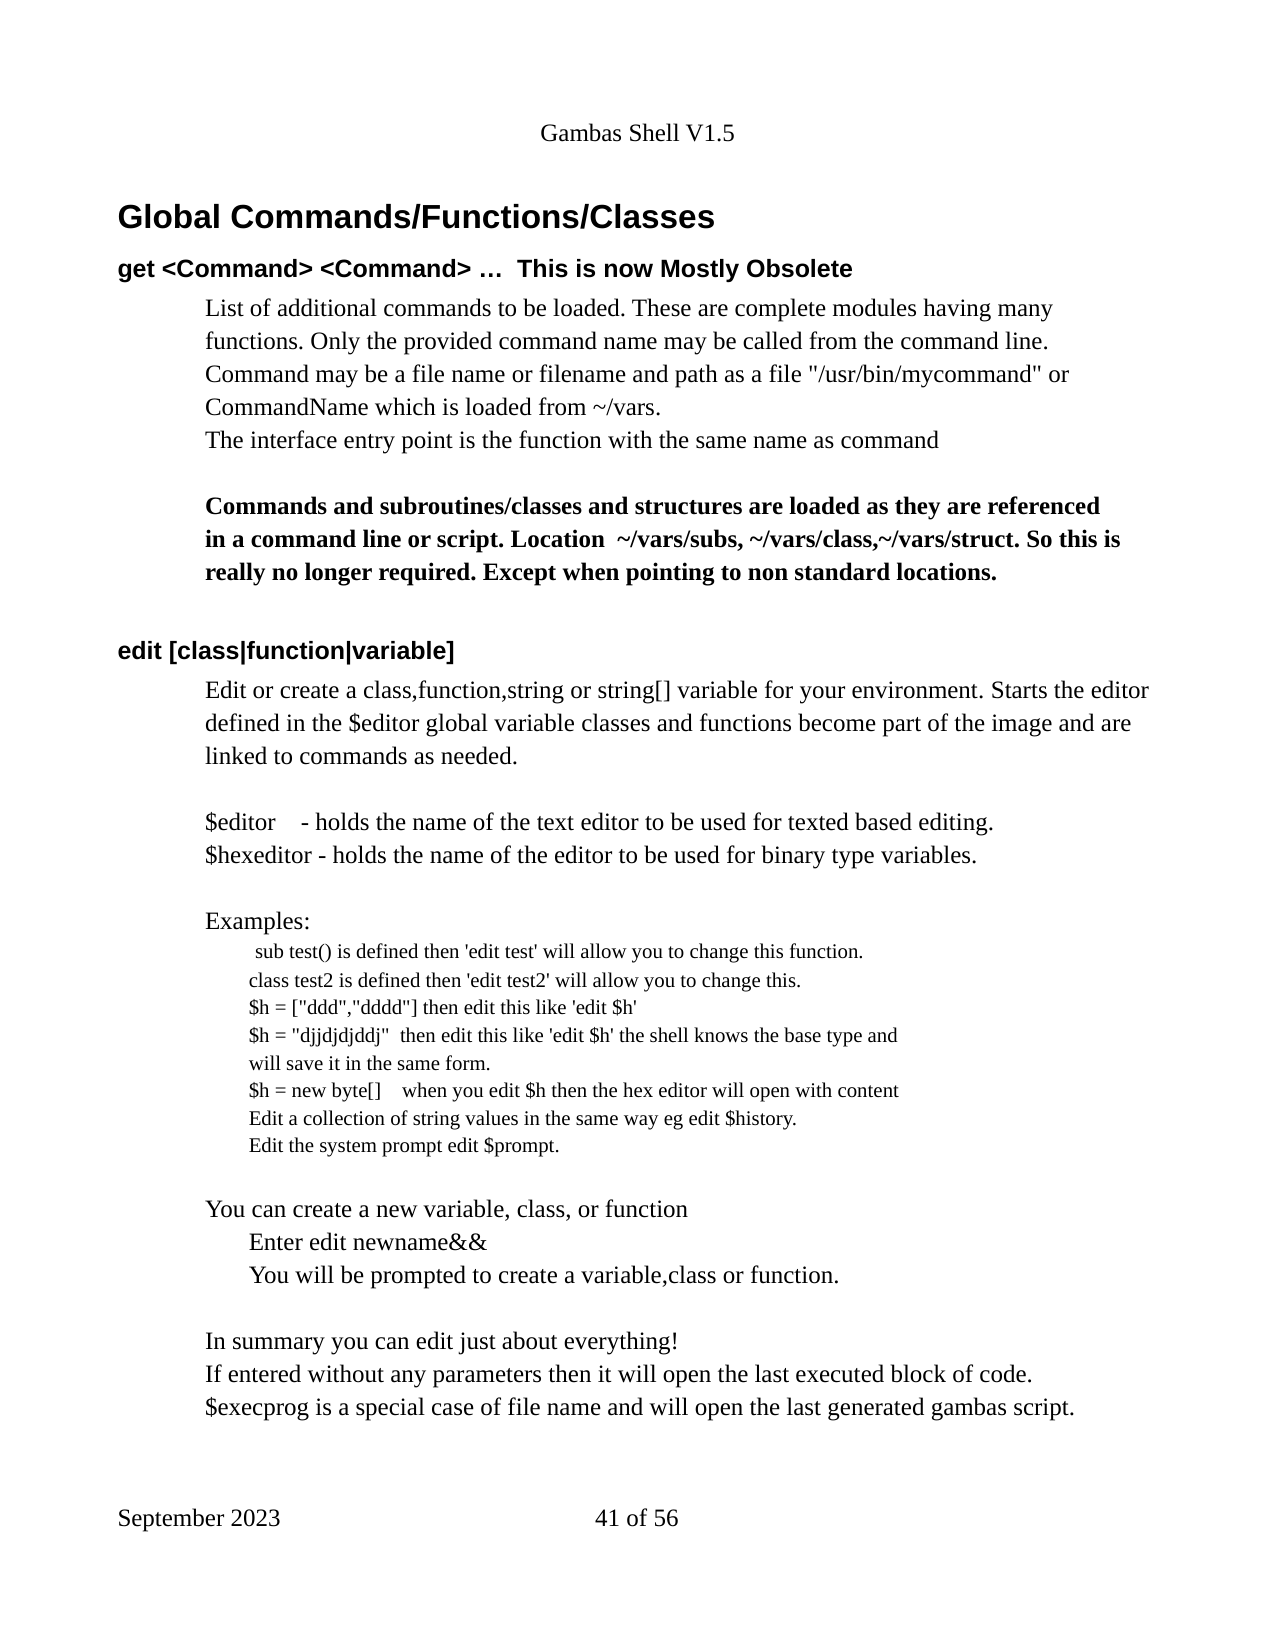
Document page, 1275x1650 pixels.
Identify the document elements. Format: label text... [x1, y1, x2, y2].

text Examples: [205, 906, 1158, 935]
text You can create a new variable, class, or function [205, 1194, 1158, 1223]
text Edit the system prompt edit $prompt. [248, 1133, 1158, 1157]
text class test2 is defined then 'edit test2' will allow you to change this. [248, 968, 1158, 992]
subtitle get <Command> <Command> … This is now Mostly Obsolete [117, 254, 1158, 283]
text $h = new byte[] when you edit $h then the hex editor will open with content [248, 1078, 1158, 1102]
text Edit or create a class,function,string or string[] variable for your environment. Starts the editor defined in the $editor global variable classes and functions become part of the image and are linked to commands as needed. [205, 675, 1158, 770]
text Commands and subroutines/classes and structures are loaded as they are referenced [205, 491, 1158, 520]
text Command may be a file name or filename and path as a file "/usr/bin/mycommand" or CommandName which is loaded from ~/vars. [205, 359, 1158, 421]
subtitle Global Commands/Functions/Classes [117, 197, 1158, 236]
text $hexeditor - holds the name of the editor to be used for binary type variables. [205, 840, 1158, 869]
subtitle edit [class|function|variable] [117, 636, 1158, 664]
text If entered without any parameters then it will open the last executed block of code. [205, 1359, 1158, 1388]
text In summary you can edit just about everything! [205, 1326, 1158, 1355]
text $h = "djjdjdjddj" then edit this like 'edit $h' the shell knows the base type and will save it in the same form. [248, 1023, 1158, 1074]
text List of additional commands to be loaded. These are complete modules having many functions. Only the provided command name may be called from the command line. [205, 293, 1158, 355]
text $h = ["ddd","dddd"] then edit this like 'edit $h' [248, 995, 1158, 1019]
text You will be prompted to create a variable,class or function. [248, 1260, 1158, 1289]
text $editor - holds the name of the text editor to be used for texted based editing. [205, 807, 1158, 836]
text $execprog is a special case of file name and will open the last generated gambas script. [205, 1392, 1158, 1421]
text The interface entry point is the function with the same name as command [205, 425, 1158, 454]
text sub test() is defined then 'edit test' will allow you to change this function. [248, 939, 1158, 963]
text Edit a collection of string values in the same way eg edit $history. [248, 1106, 1158, 1130]
text in a command line or script. Location ~/vars/subs, ~/vars/class,~/vars/struct. So this is really no longer required. Except when pointing to non standard locations. [205, 524, 1158, 586]
text Enter edit newname&& [248, 1227, 1158, 1256]
